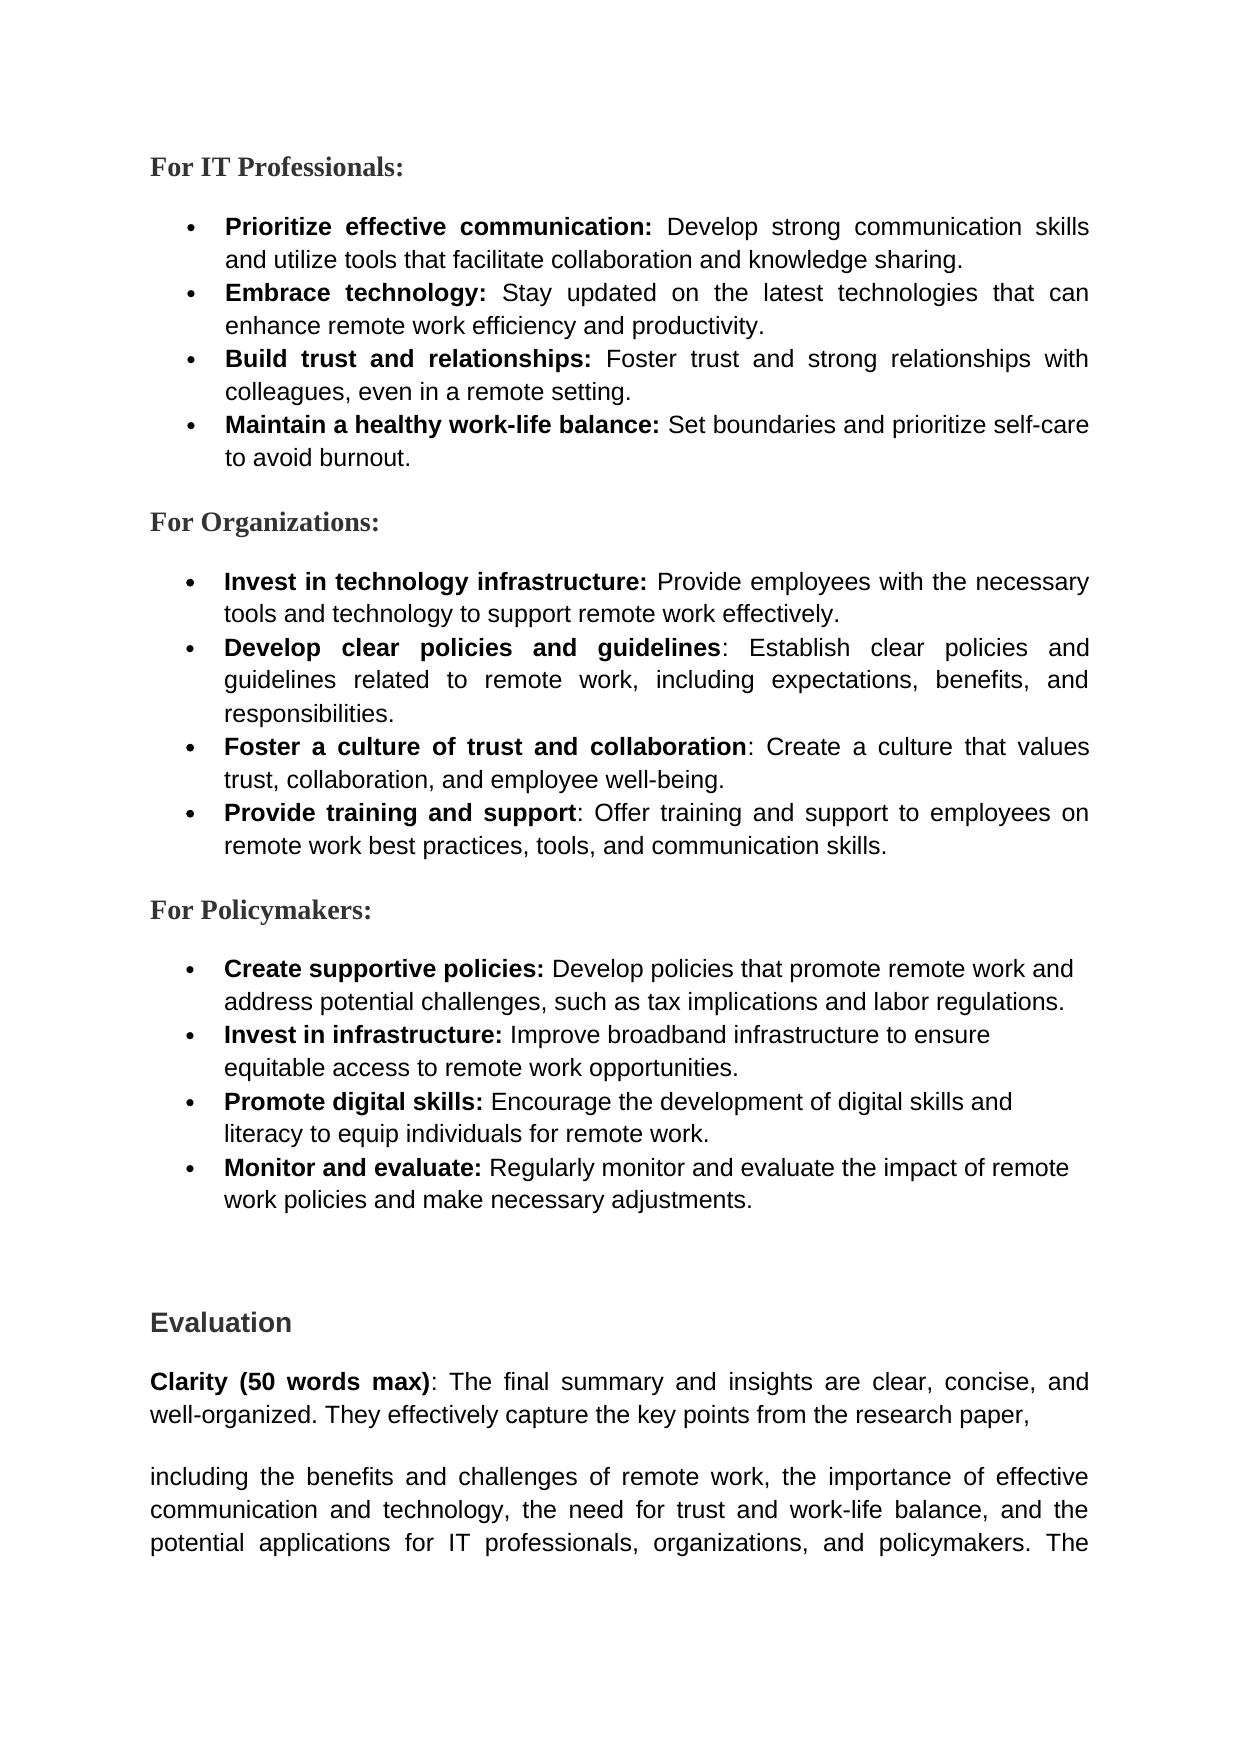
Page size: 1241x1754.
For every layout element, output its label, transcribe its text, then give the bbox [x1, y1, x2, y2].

list Invest in infrastructure: Improve broadband infrastructure to ensure equitable access to remote work opportunities. [186, 1020, 1090, 1082]
list Invest in technology infrastructure: Provide employees with the necessary tools and technology to support remote work effectively. [186, 566, 1090, 628]
text Clarity (50 words max): The final summary and insights are clear, concise, and well-organized. They effectively capture the key points from the research paper, [150, 1367, 1090, 1429]
list Create supportive policies: Develop policies that promote remote work and address potential challenges, such as tax implications and labor regulations. [186, 954, 1090, 1016]
list Develop clear policies and guidelines: Establish clear policies and guidelines related to remote work, including expectations, benefits, and responsibilities. [186, 632, 1090, 727]
list Prioritize effective communication: Develop strong communication skills and utilize tools that facilitate collaboration and knowledge sharing. [187, 212, 1090, 273]
list Provide training and support: Offer training and support to employees on remote work best practices, tools, and communication skills. [186, 798, 1090, 859]
list Maintain a healthy work-life balance: Set boundaries and prioritize self-care to avoid burnout. [187, 410, 1090, 471]
subtitle For Policymakers: [150, 893, 1090, 925]
subtitle For IT Professionals: [150, 150, 1090, 182]
list Promote digital skills: Encourage the development of digital skills and literacy to equip individuals for remote work. [186, 1086, 1090, 1148]
list Embrace technology: Stay updated on the latest technologies that can enhance remote work efficiency and productivity. [187, 278, 1090, 339]
subtitle Evaluation [150, 1306, 1090, 1338]
list Build trust and relationships: Foster trust and strong relationships with colleagues, even in a remote setting. [187, 344, 1090, 405]
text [150, 1462, 1090, 1557]
subtitle For Organizations: [150, 505, 1090, 537]
list Monitor and evaluate: Regularly monitor and evaluate the impact of remote work policies and make necessary adjustments. [186, 1152, 1090, 1214]
list Foster a culture of trust and collaboration: Create a culture that values trust, collaboration, and employee well-being. [186, 732, 1090, 793]
